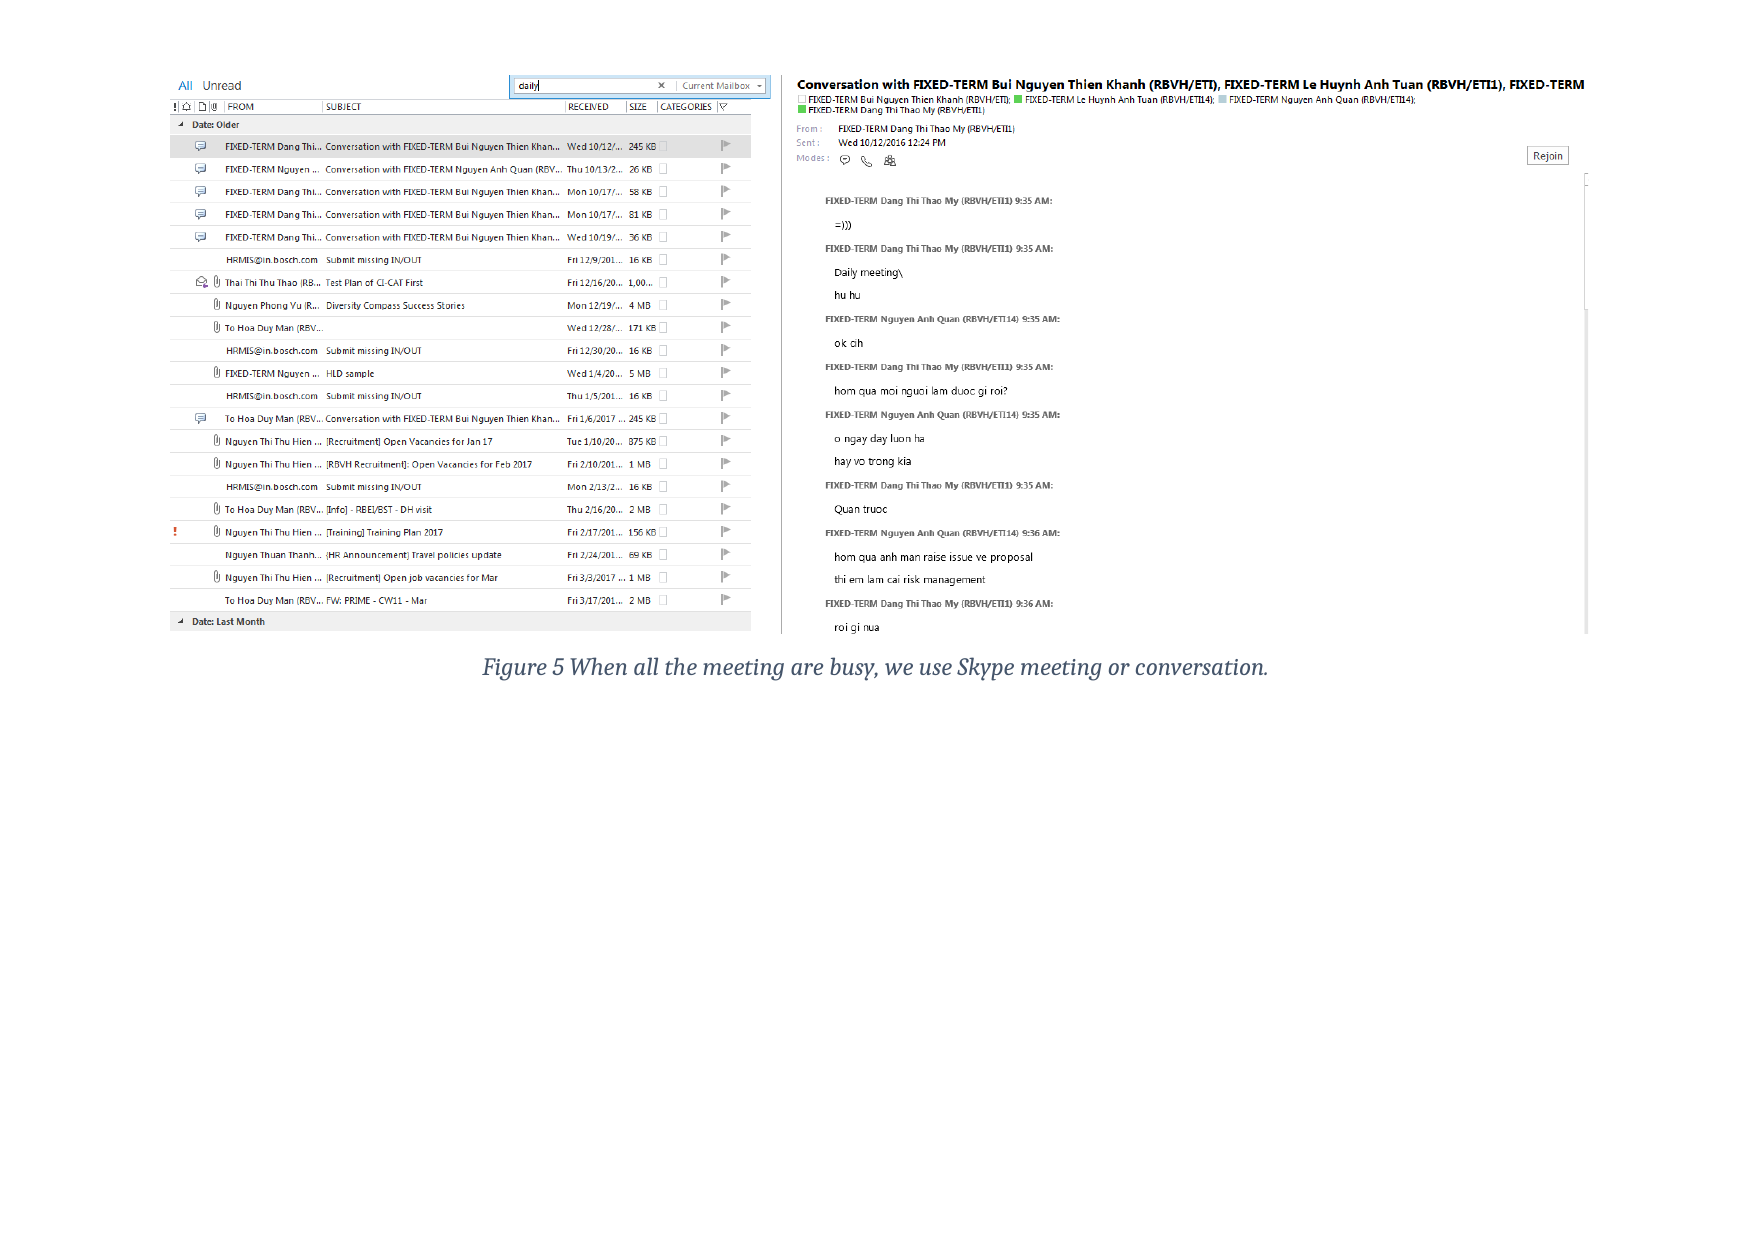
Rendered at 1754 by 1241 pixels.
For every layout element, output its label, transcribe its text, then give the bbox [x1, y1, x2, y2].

text Figure 5 When all the meeting are busy, we use Skype meeting or conversation. [75, 653, 1679, 682]
picture [166, 75, 1589, 634]
